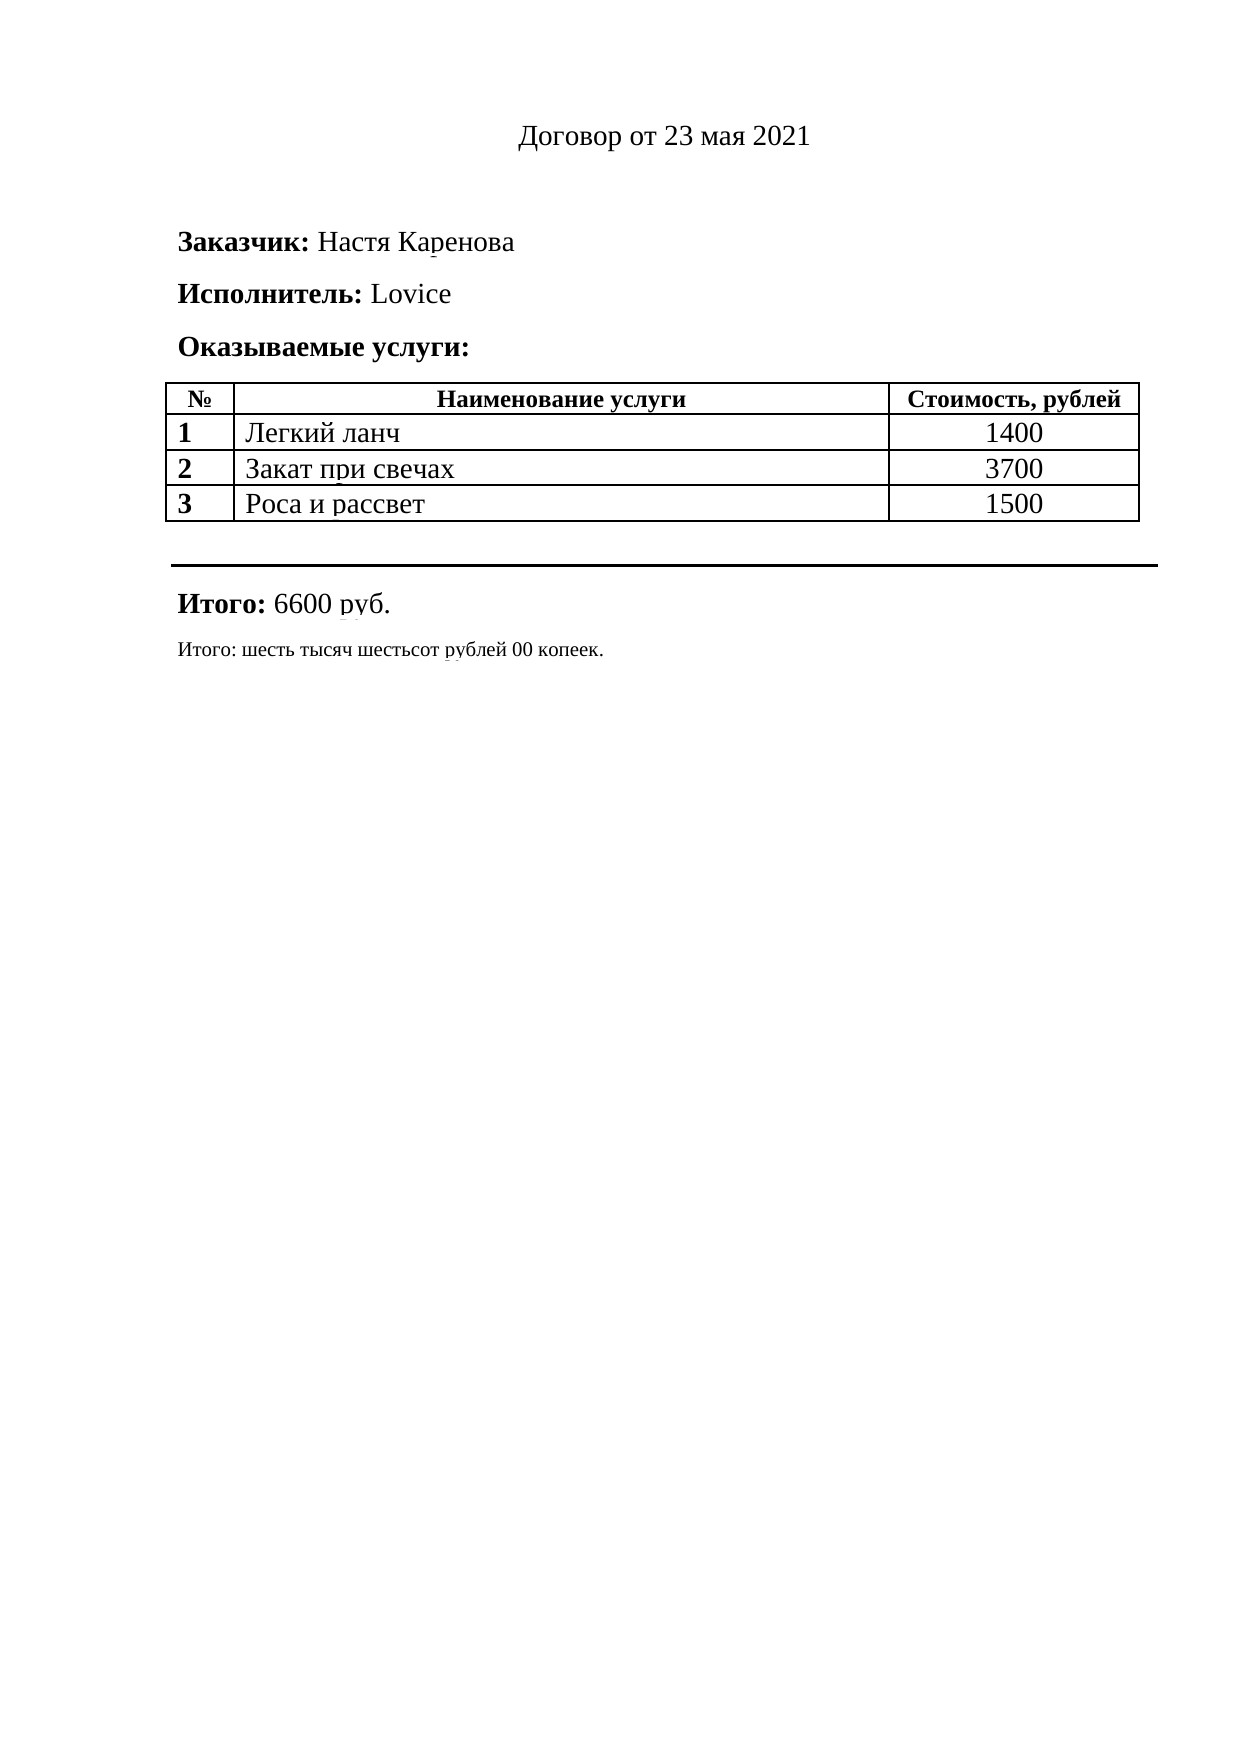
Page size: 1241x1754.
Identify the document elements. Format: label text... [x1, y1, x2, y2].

table_cell 1500 [890, 486, 1138, 520]
table_cell 1 [167, 415, 233, 449]
table_header Стоимость, рублей [890, 384, 1138, 413]
table_cell Роса и рассвет [235, 486, 888, 520]
table_header Наименование услуги [235, 384, 888, 413]
table_header № [167, 384, 233, 413]
text Оказываемые услуги: [177, 329, 1152, 363]
table_cell 3700 [890, 451, 1138, 484]
table_cell 2 [167, 451, 233, 484]
table_cell Закат при свечах [235, 451, 888, 484]
text Договор от 23 мая 2021 [177, 118, 1152, 152]
table_cell 1400 [890, 415, 1138, 449]
text Итого: 6600 руб. [177, 586, 1152, 620]
table_cell 3 [167, 486, 233, 520]
text Заказчик: Настя Каренова [177, 224, 1152, 257]
text Итого: шесть тысяч шестьсот рублей 00 копеек. [177, 636, 1152, 661]
text Исполнитель: Lovice [177, 277, 1152, 310]
table_cell Легкий ланч [235, 415, 888, 449]
